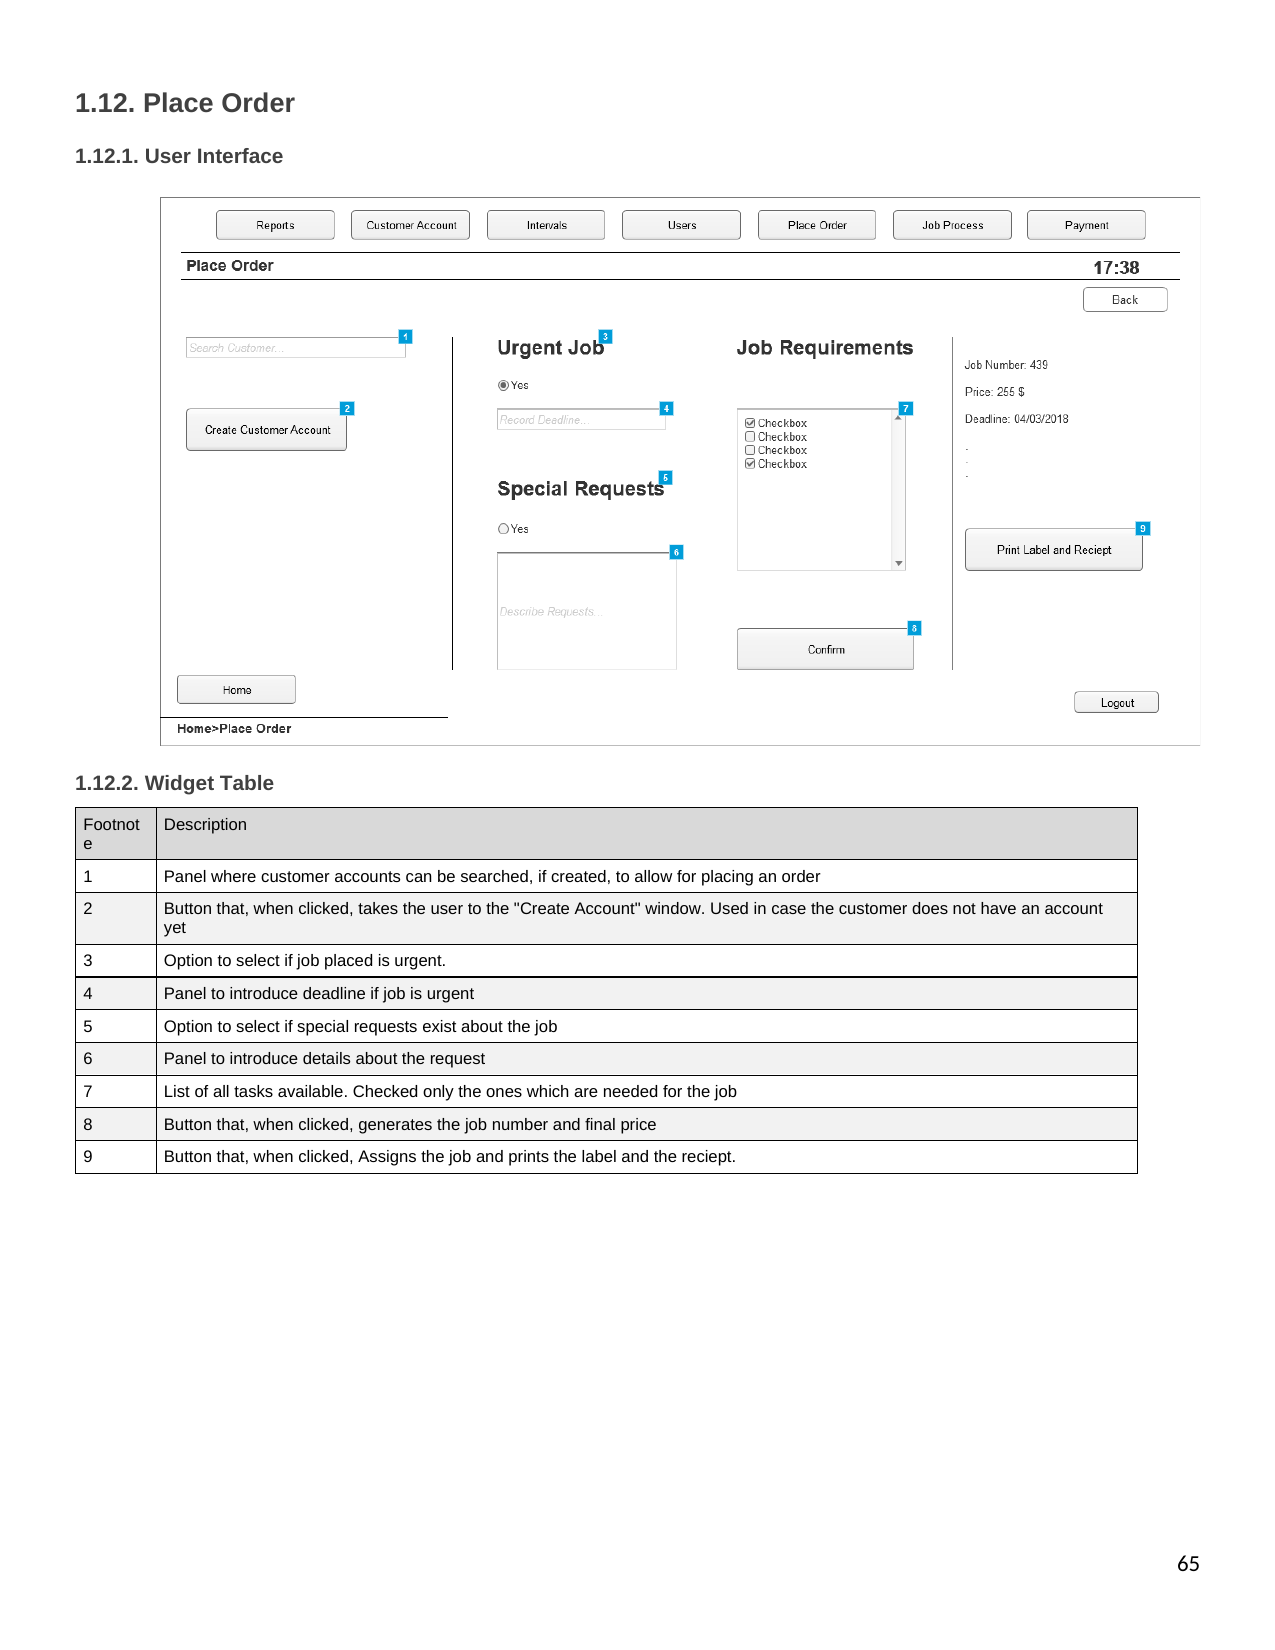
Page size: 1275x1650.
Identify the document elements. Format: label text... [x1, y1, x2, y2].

table_cell 3 [76, 945, 156, 976]
table_cell Panel where customer accounts can be searched, if created, to allow for placing an order [157, 860, 1137, 892]
table_cell 9 [76, 1141, 156, 1173]
table_cell Button that, when clicked, generates the job number and final price [157, 1108, 1137, 1140]
table_cell Option to select if special requests exist about the job [157, 1010, 1137, 1042]
table_cell Button that, when clicked, Assigns the job and prints the label and the reciept. [157, 1141, 1137, 1173]
table_header Footnote [76, 808, 156, 859]
table_cell Panel to introduce details about the request [157, 1043, 1137, 1074]
table_cell 5 [76, 1010, 156, 1042]
table_cell Panel to introduce deadline if job is urgent [157, 978, 1137, 1009]
table_cell 1 [76, 860, 156, 892]
table_cell 2 [76, 893, 156, 944]
picture [75, 180, 1200, 746]
table_cell 4 [76, 978, 156, 1009]
table_cell 8 [76, 1108, 156, 1140]
subtitle Widget Table [75, 771, 1200, 795]
table_cell Option to select if job placed is urgent. [157, 945, 1137, 976]
table_cell 7 [76, 1076, 156, 1107]
table_cell 6 [76, 1043, 156, 1074]
subtitle Place Order [75, 87, 1200, 119]
subtitle User Interface [75, 144, 1200, 168]
table_header Description [157, 808, 1137, 859]
table_cell Button that, when clicked, takes the user to the "Create Account" window. Used in case the customer does not have an account yet [157, 893, 1137, 944]
table_cell List of all tasks available. Checked only the ones which are needed for the job [157, 1076, 1137, 1107]
